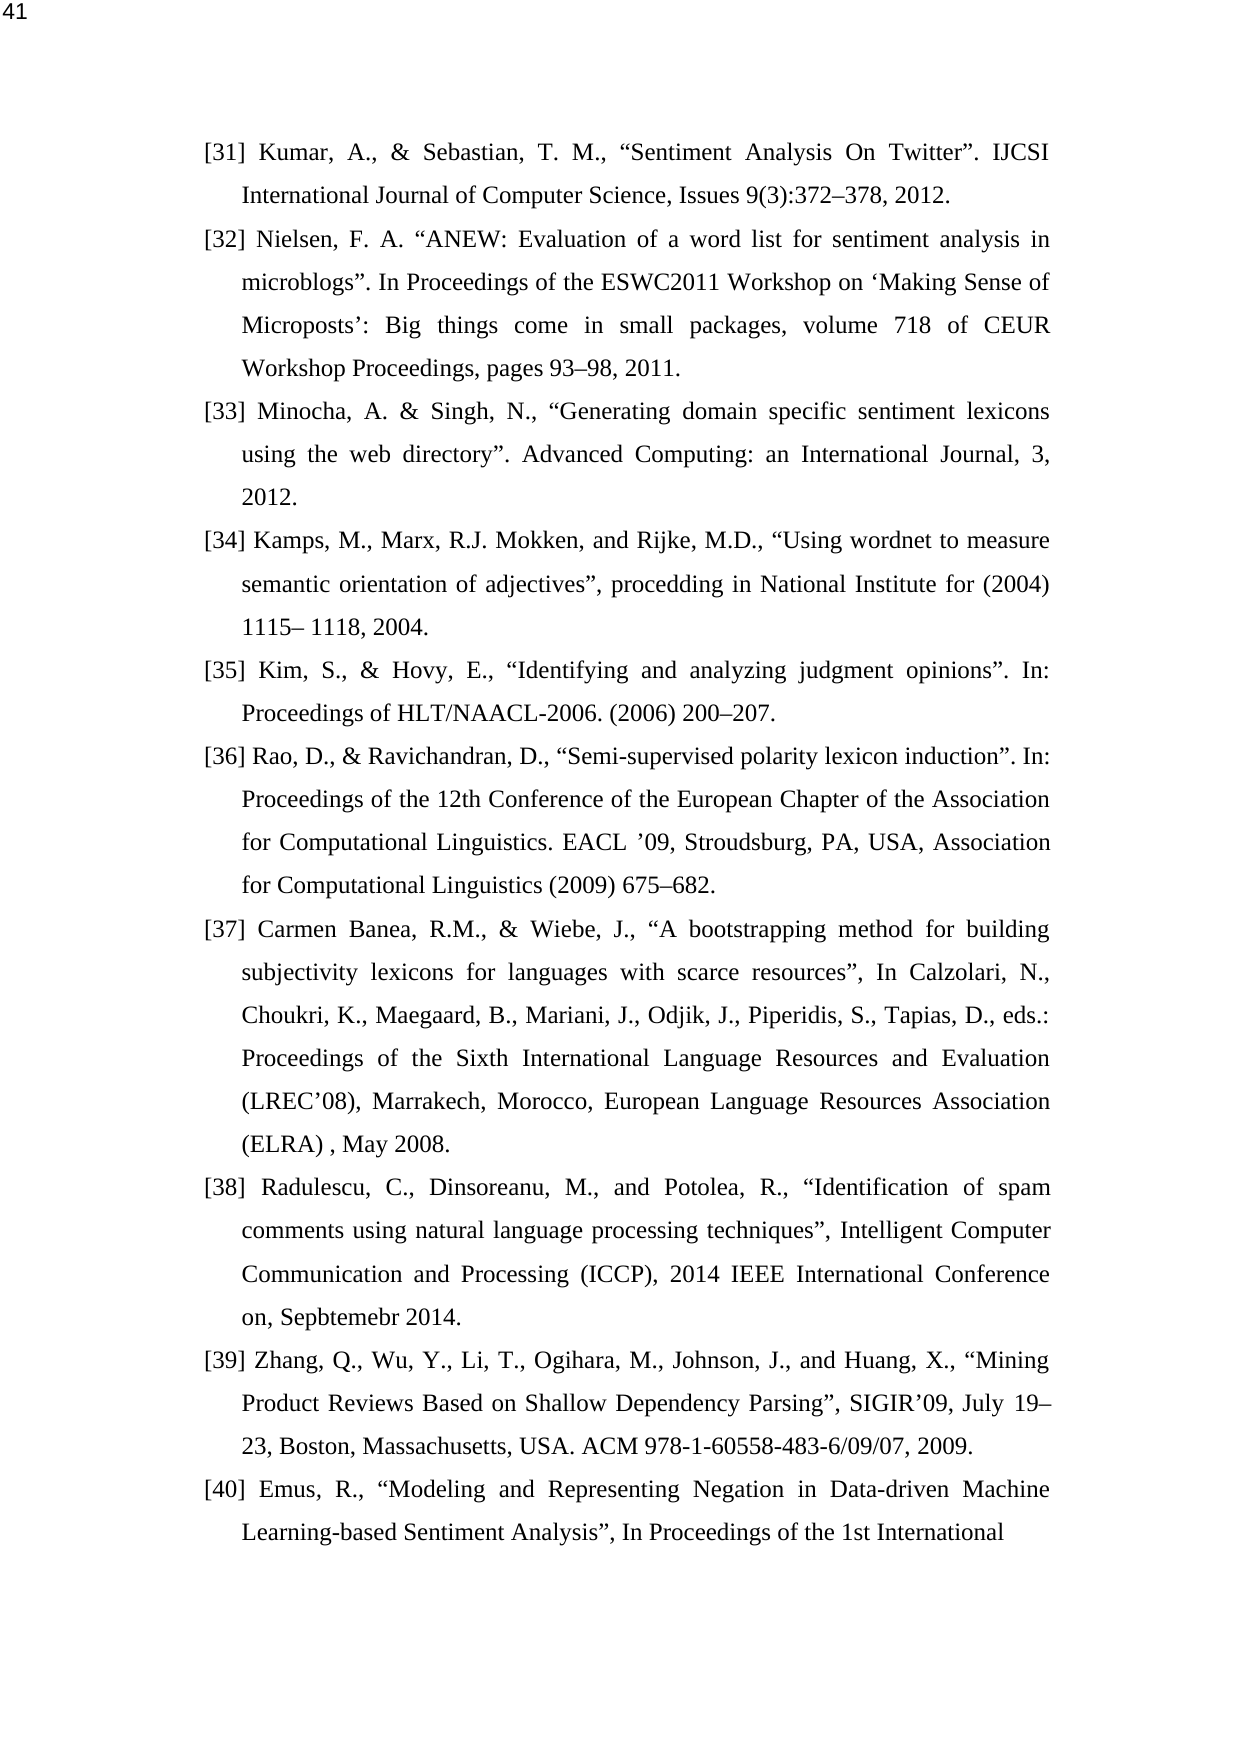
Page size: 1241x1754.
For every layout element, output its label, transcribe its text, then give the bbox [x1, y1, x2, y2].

text [32] Nielsen, F. A. “ANEW: Evaluation of a word list for sentiment analysis in microblogs”. In Proceedings of the ESWC2011 Workshop on ‘Making Sense of Microposts’: Big things come in small packages, volume 718 of CEUR Workshop Proceedings, pages 93–98, 2011. [204, 224, 1051, 382]
text [33] Minocha, A. & Singh, N., “Generating domain specific sentiment lexicons using the web directory”. Advanced Computing: an International Journal, 3, 2012. [204, 396, 1051, 511]
text [39] Zhang, Q., Wu, Y., Li, T., Ogihara, M., Johnson, J., and Huang, X., “Mining Product Reviews Based on Shallow Dependency Parsing”, SIGIR’09, July 19–23, Boston, Massachusetts, USA. ACM 978-1-60558-483-6/09/07, 2009. [204, 1345, 1051, 1460]
text [37] Carmen Banea, R.M., & Wiebe, J., “A bootstrapping method for building subjectivity lexicons for languages with scarce resources”, In Calzolari, N., Choukri, K., Maegaard, B., Mariani, J., Odjik, J., Piperidis, S., Tapias, D., eds.: Proceedings of the Sixth International Language Resources and Evaluation (LREC’08), Marrakech, Morocco, European Language Resources Association (ELRA) , May 2008. [204, 914, 1051, 1158]
text [36] Rao, D., & Ravichandran, D., “Semi-supervised polarity lexicon induction”. In: Proceedings of the 12th Conference of the European Chapter of the Association for Computational Linguistics. EACL ’09, Stroudsburg, PA, USA, Association for Computational Linguistics (2009) 675–682. [204, 741, 1051, 899]
text [38] Radulescu, C., Dinsoreanu, M., and Potolea, R., “Identification of spam comments using natural language processing techniques”, Intelligent Computer Communication and Processing (ICCP), 2014 IEEE International Conference on, Sepbtemebr 2014. [204, 1172, 1051, 1331]
text [40] Emus, R., “Modeling and Representing Negation in Data-driven Machine Learning-based Sentiment Analysis”, In Proceedings of the 1st International [204, 1474, 1051, 1546]
text [35] Kim, S., & Hovy, E., “Identifying and analyzing judgment opinions”. In: Proceedings of HLT/NAACL-2006. (2006) 200–207. [204, 655, 1051, 727]
text [31] Kumar, A., & Sebastian, T. M., “Sentiment Analysis On Twitter”. IJCSI International Journal of Computer Science, Issues 9(3):372–378, 2012. [204, 137, 1051, 209]
text [34] Kamps, M., Marx, R.J. Mokken, and Rijke, M.D., “Using wordnet to measure semantic orientation of adjectives”, procedding in National Institute for (2004) 1115– 1118, 2004. [204, 526, 1051, 641]
